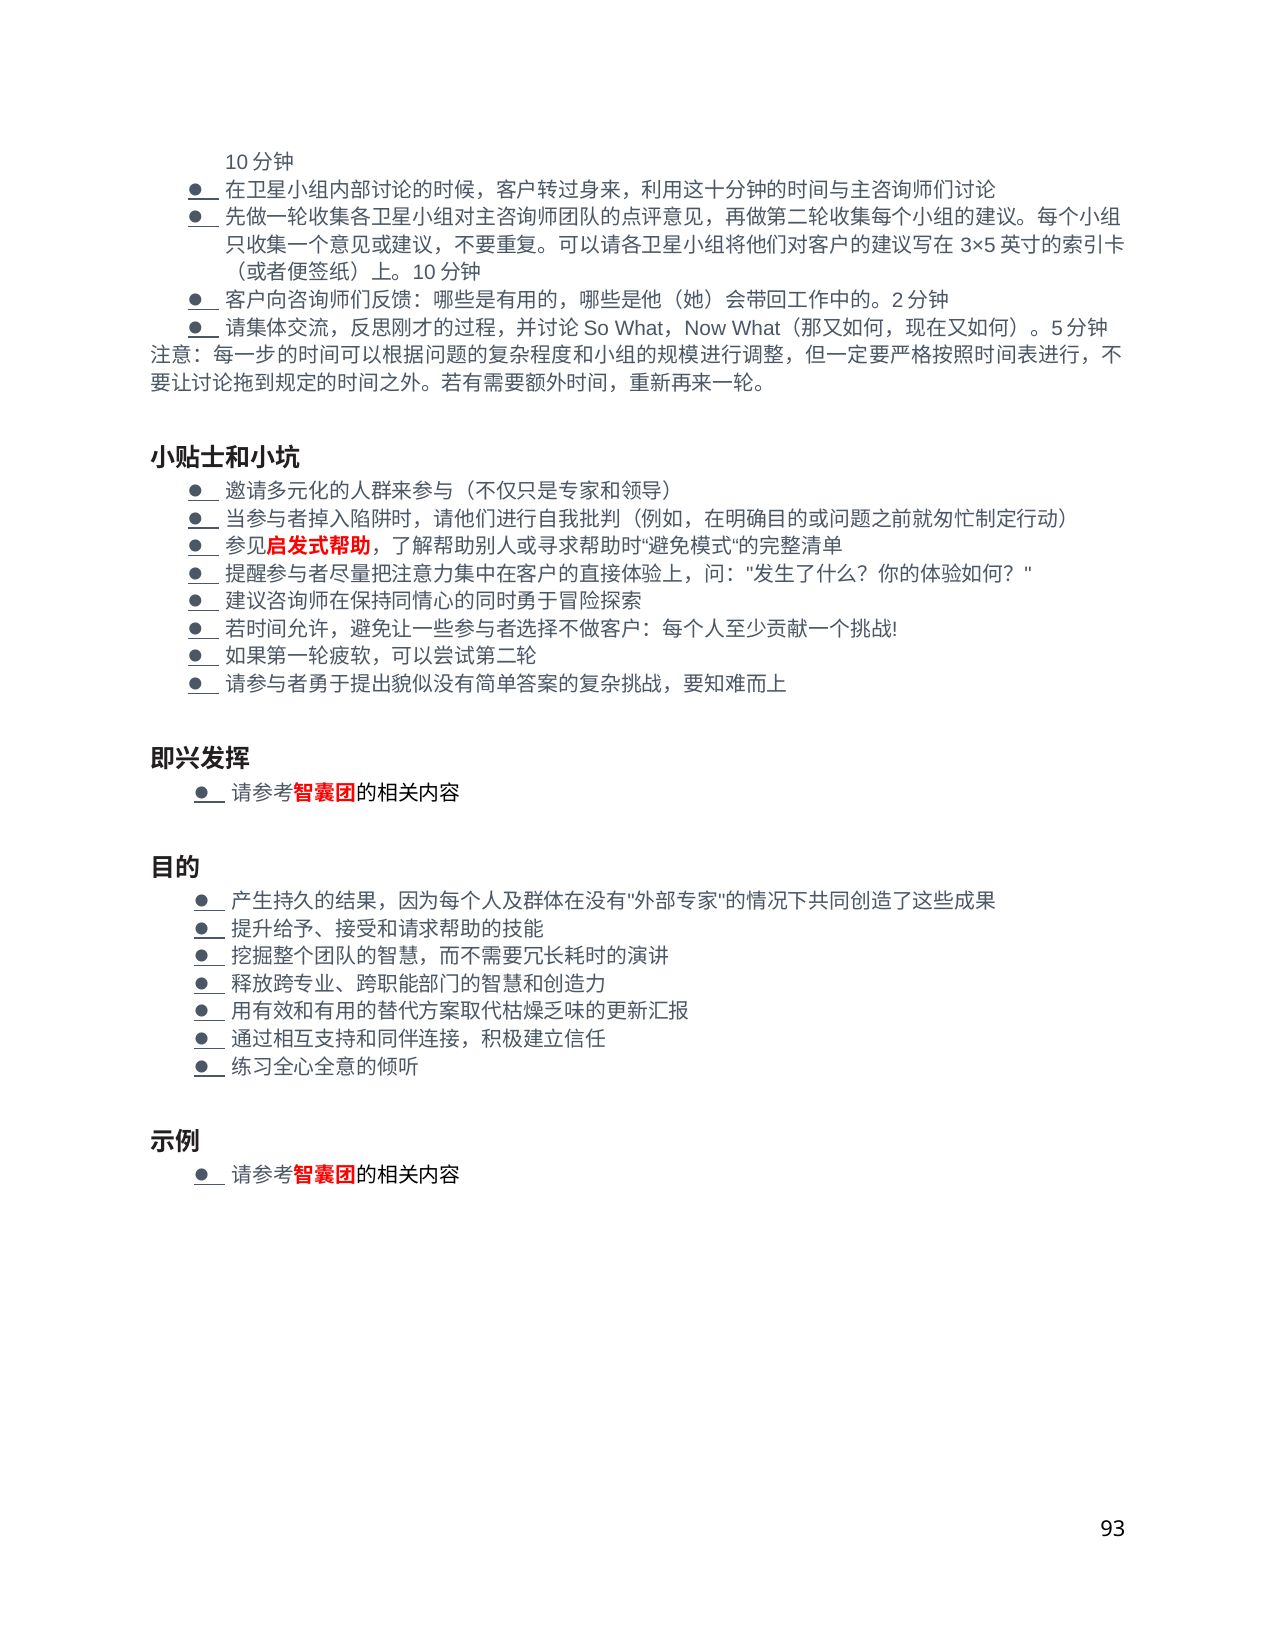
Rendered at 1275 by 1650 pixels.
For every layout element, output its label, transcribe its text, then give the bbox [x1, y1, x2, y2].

list 请参与者勇于提出貌似没有简单答案的复杂挑战，要知难而上 [187, 672, 1125, 696]
list 释放跨专业、跨职能部门的智慧和创造力 [194, 972, 1125, 996]
list 练习全心全意的倾听 [194, 1054, 1125, 1078]
list 提升给予、接受和请求帮助的技能 [194, 916, 1125, 941]
list 参见启发式帮助，了解帮助别人或寻求帮助时“避免模式“的完整清单 [187, 534, 1125, 558]
text 小贴士和小坑 [150, 437, 1125, 473]
list 在卫星小组内部讨论的时候，客户转过身来，利用这十分钟的时间与主咨询师们讨论 [187, 177, 1125, 202]
list 若时间允许，避免让一些参与者选择不做客户：每个人至少贡献一个挑战! [187, 617, 1125, 641]
list 建议咨询师在保持同情心的同时勇于冒险探索 [187, 589, 1125, 613]
list 请参考智囊团的相关内容 [194, 780, 1125, 804]
list 用有效和有用的替代方案取代枯燥乏味的更新汇报 [194, 999, 1125, 1023]
list 请参考智囊团的相关内容 [194, 1163, 1125, 1187]
list 请集体交流，反思刚才的过程，并讨论So What，Now What（那又如何，现在又如何）。5分钟 [187, 315, 1125, 339]
text 目的 [150, 847, 1125, 883]
list 邀请多元化的人群来参与（不仅只是专家和领导） [187, 479, 1125, 503]
list 提醒参与者尽量把注意力集中在客户的直接体验上，问："发生了什么？你的体验如何？" [187, 562, 1125, 586]
list 通过相互支持和同伴连接，积极建立信任 [194, 1027, 1125, 1051]
list 如果第一轮疲软，可以尝试第二轮 [187, 644, 1125, 668]
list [187, 150, 1125, 174]
text 注意：每一步的时间可以根据问题的复杂程度和小组的规模进行调整，但一定要严格按照时间表进行，不要让讨论拖到规定的时间之外。若有需要额外时间，重新再来一轮。 [150, 343, 1125, 394]
list 挖掘整个团队的智慧，而不需要冗长耗时的演讲 [194, 944, 1125, 968]
list 先做一轮收集各卫星小组对主咨询师团队的点评意见，再做第二轮收集每个小组的建议。每个小组只收集一个意见或建议，不要重复。可以请各卫星小组将他们对客户的建议写在3×5英寸的索引卡（或者便签纸）上。10分钟 [187, 205, 1125, 284]
text 示例 [150, 1121, 1125, 1157]
list 产生持久的结果，因为每个人及群体在没有"外部专家"的情况下共同创造了这些成果 [194, 889, 1125, 913]
list 客户向咨询师们反馈：哪些是有用的，哪些是他（她）会带回工作中的。2分钟 [187, 288, 1125, 312]
text 即兴发挥 [150, 739, 1125, 775]
list 当参与者掉入陷阱时，请他们进行自我批判（例如，在明确目的或问题之前就匆忙制定行动） [187, 506, 1125, 530]
